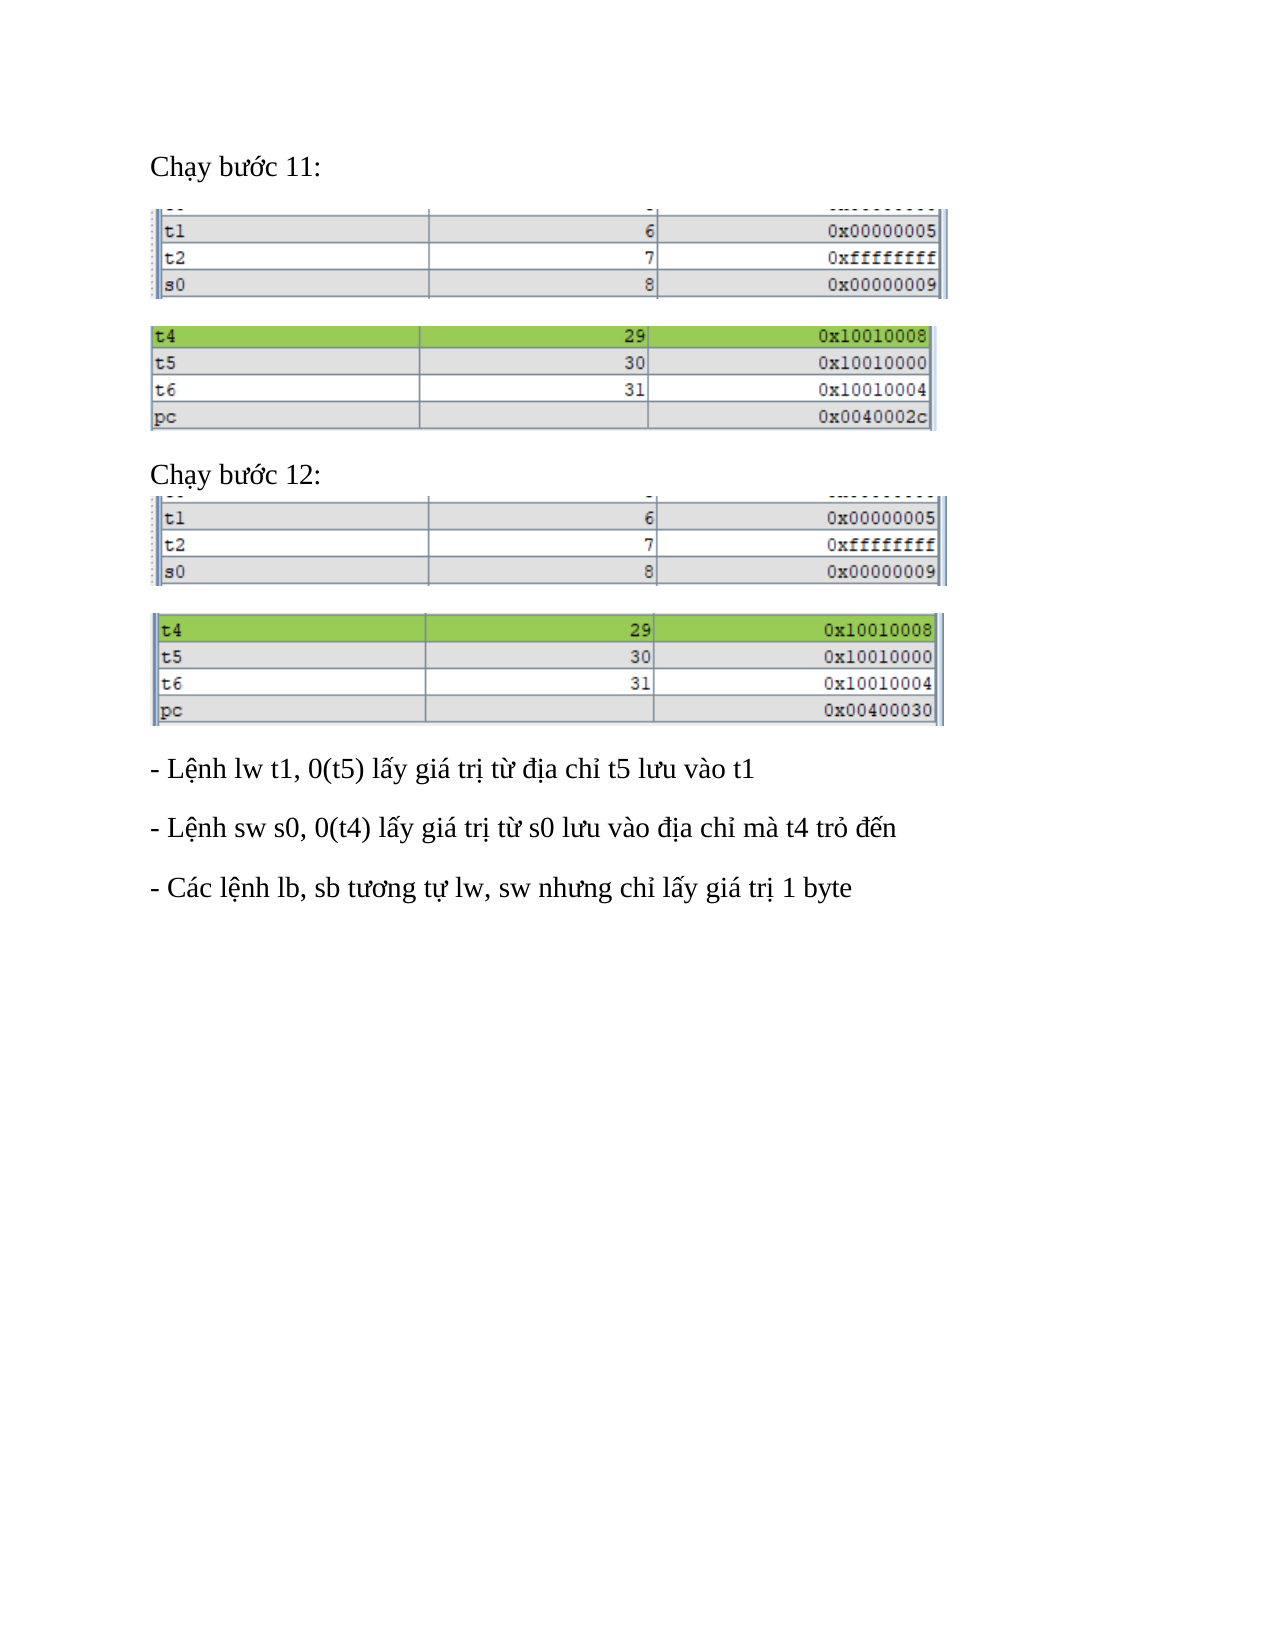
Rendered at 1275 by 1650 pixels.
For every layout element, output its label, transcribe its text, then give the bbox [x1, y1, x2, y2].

list Lệnh sw s0, 0(t4) lấy giá trị từ s0 lưu vào địa chỉ mà t4 trỏ đến [150, 810, 1125, 844]
list Lệnh lw t1, 0(t5) lấy giá trị từ địa chỉ t5 lưu vào t1 [150, 636, 1125, 785]
picture [150, 209, 948, 299]
picture [150, 613, 944, 726]
list Các lệnh lb, sb tương tự lw, sw nhưng chỉ lấy giá trị 1 byte [150, 870, 1125, 903]
text Chạy bước 11: [150, 149, 1125, 183]
picture [150, 326, 937, 431]
text Chạy bước 12: [150, 350, 1125, 491]
picture [150, 496, 947, 586]
